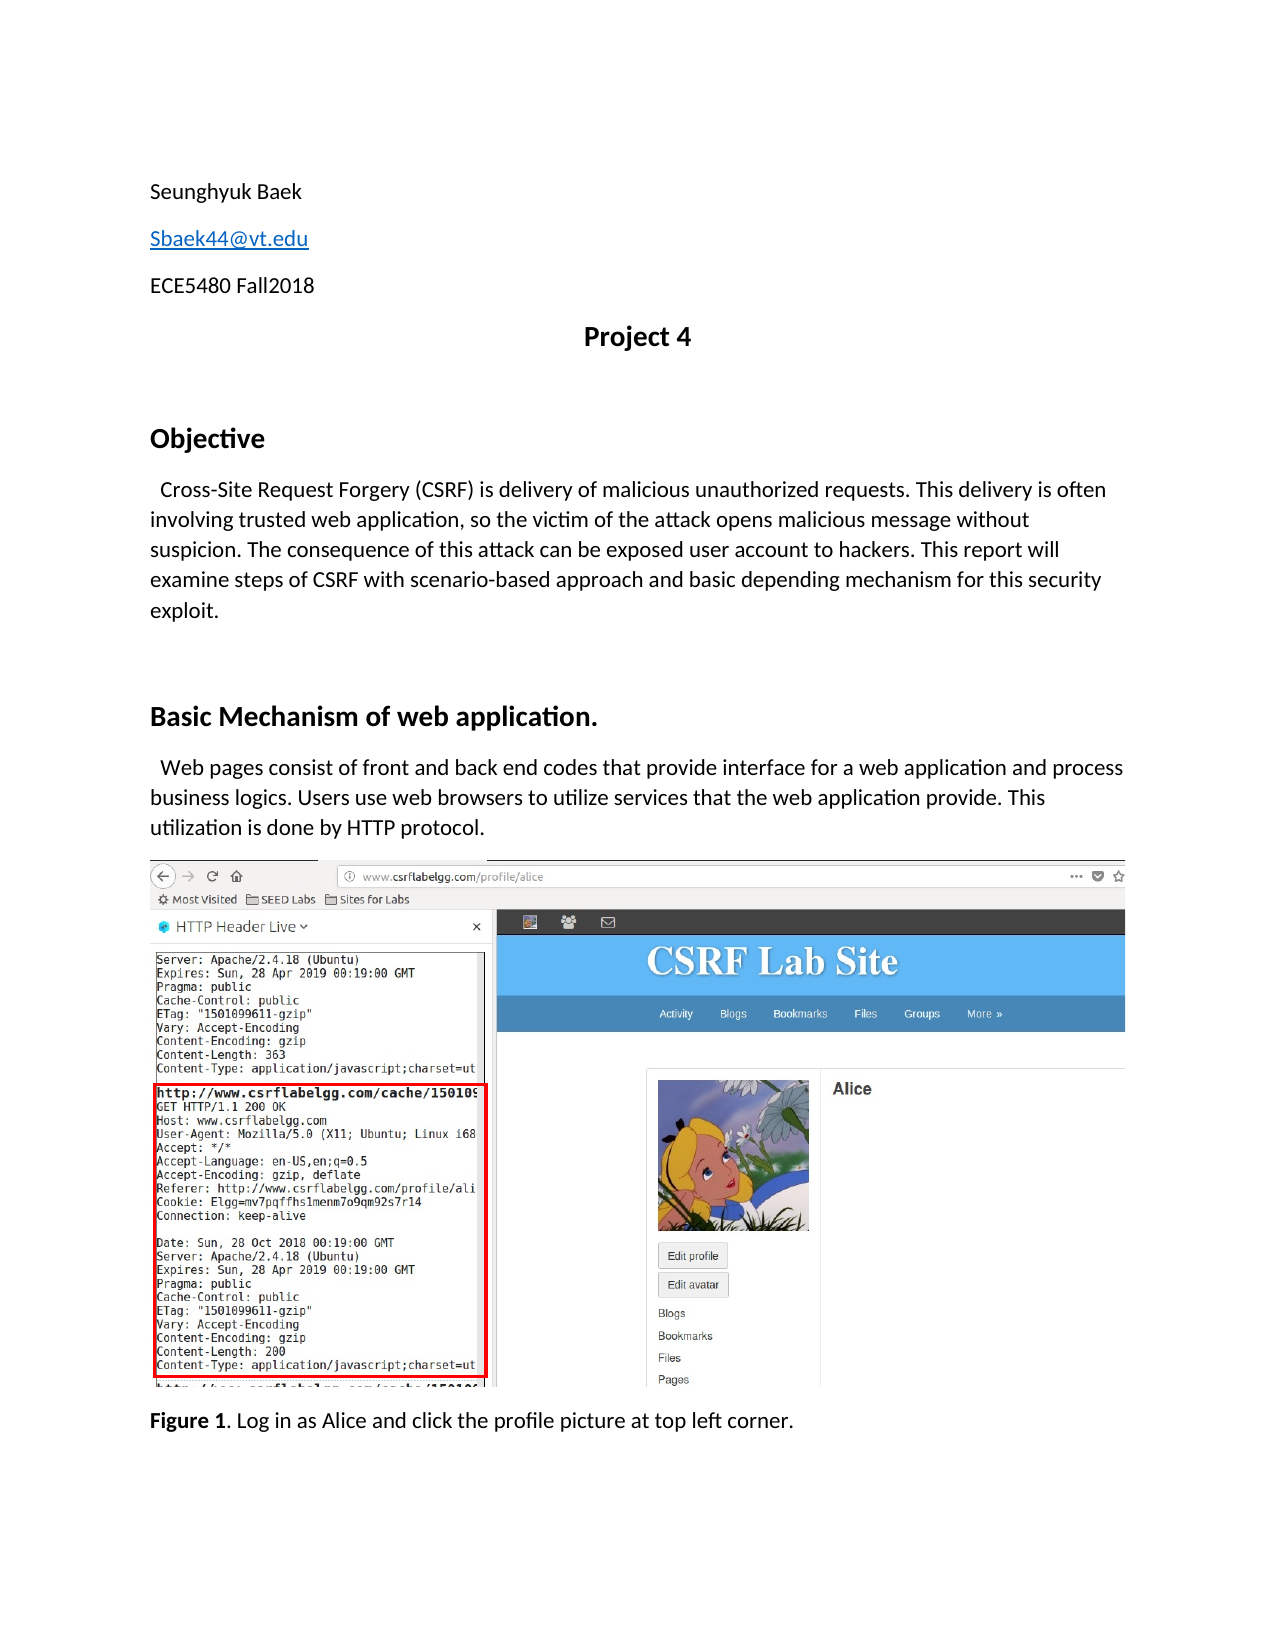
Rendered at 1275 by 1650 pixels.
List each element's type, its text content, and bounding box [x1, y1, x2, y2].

text Project 4 [150, 318, 1125, 353]
text Sbaek44@vt.edu [150, 224, 1125, 252]
picture [150, 860, 1125, 1387]
text Basic Mechanism of web application. [150, 698, 1125, 733]
text Cross-Site Request Forgery (CSRF) is delivery of malicious unauthorized requests. This delivery is often involving trusted web application, so the victim of the attack opens malicious message without suspicion. The consequence of this attack can be exposed user account to hackers. This report will examine steps of CSRF with scenario-based approach and basic depending mechanism for this security exploit. [150, 475, 1125, 624]
text Web pages consist of front and back end codes that provide interface for a web application and process business logics. Users use web browsers to utilize services that the web application provide. This utilization is done by HTTP protocol. [150, 753, 1125, 841]
text Figure 1. Log in as Alice and click the profile picture at top left corner. [150, 1406, 1125, 1434]
text ECE5480 Fall2018 [150, 271, 1125, 299]
text Objective [150, 420, 1125, 455]
text Seunghyuk Baek [150, 177, 1125, 205]
